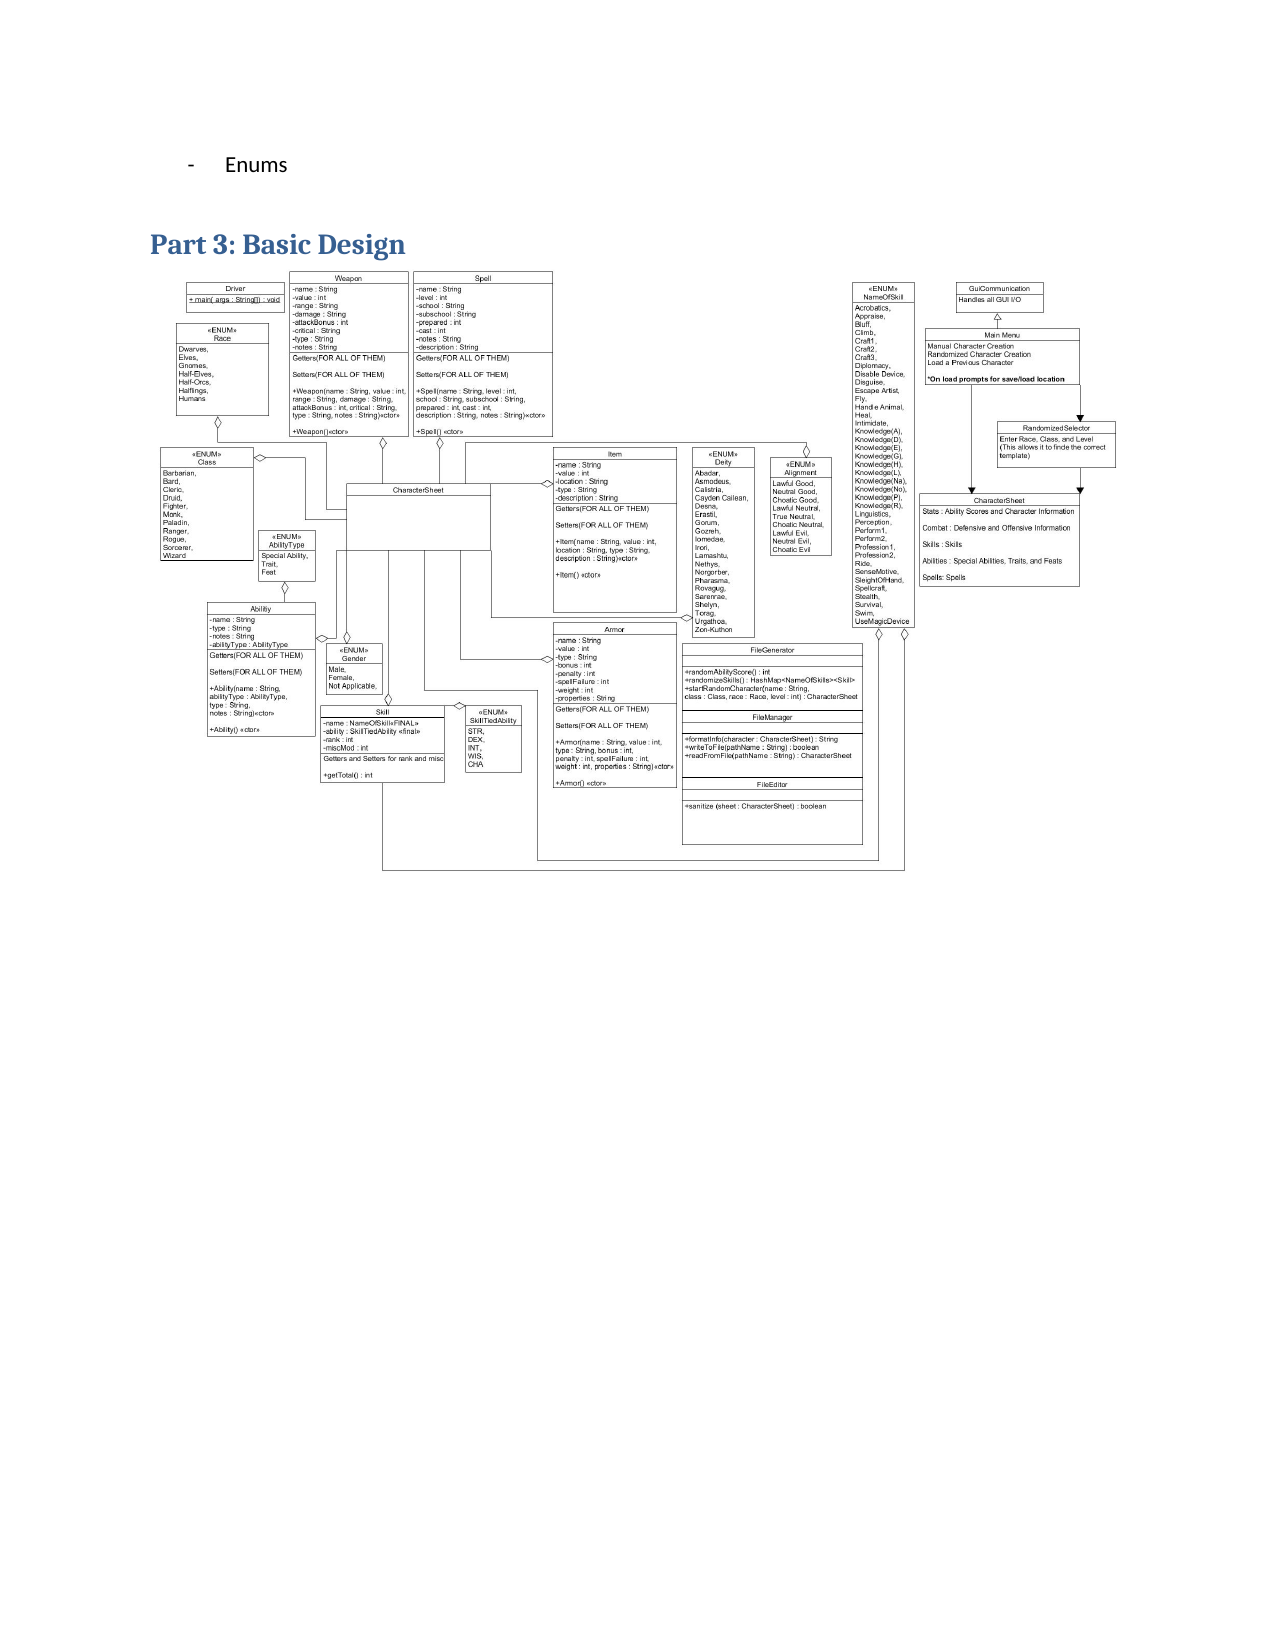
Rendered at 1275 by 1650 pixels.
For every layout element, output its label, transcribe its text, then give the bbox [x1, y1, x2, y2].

picture [150, 261, 1125, 891]
list Enums [187, 150, 1125, 178]
subtitle Part 3: Basic Design [150, 228, 1125, 261]
